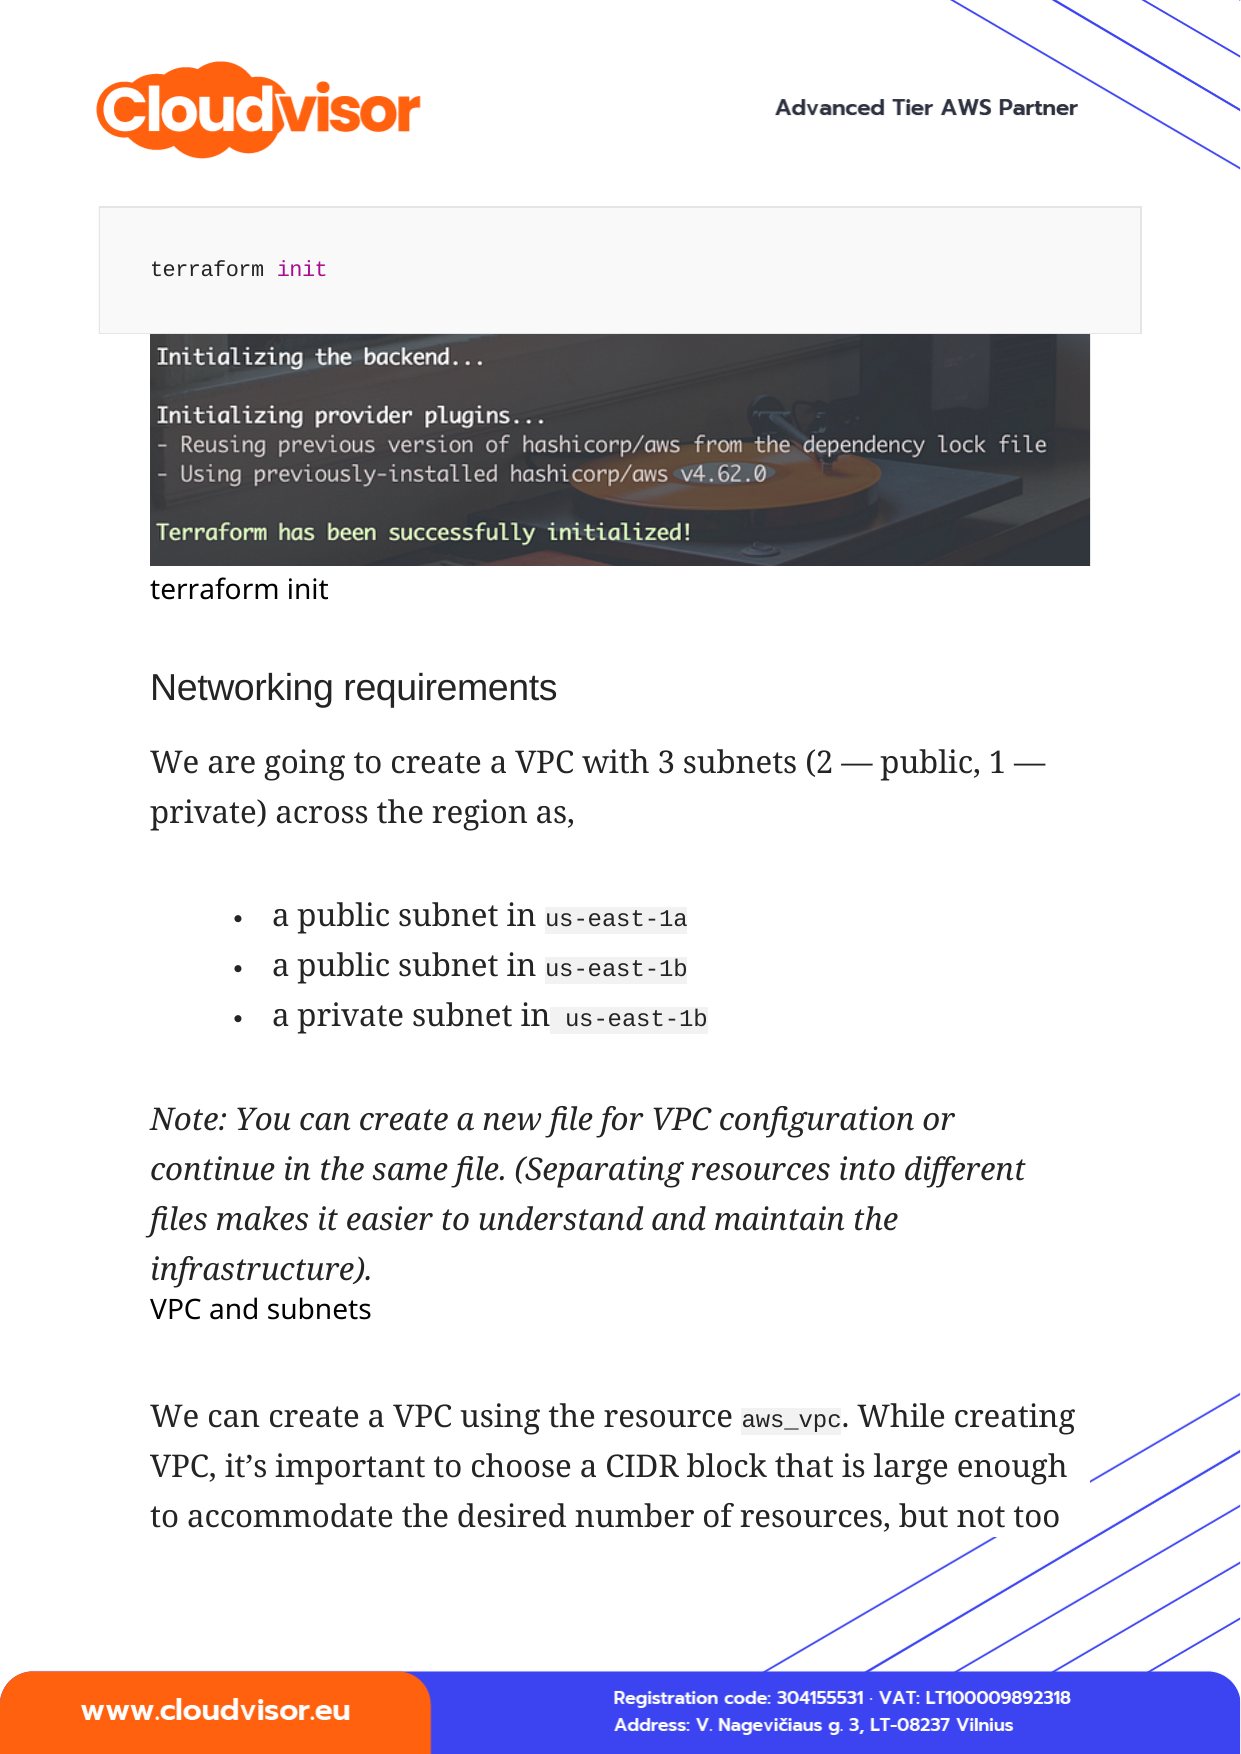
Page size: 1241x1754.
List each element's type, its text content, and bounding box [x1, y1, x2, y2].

text VPC and subnets [150, 1289, 1090, 1328]
list a public subnet in us-east-1b [234, 936, 1090, 986]
picture [0, 0, 1241, 1754]
list a public subnet in us-east-1a [234, 886, 1090, 936]
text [150, 1387, 1090, 1537]
subtitle Networking requirements [150, 662, 1090, 709]
list a private subnet in us-east-1b [234, 986, 1090, 1036]
text terraform init [100, 208, 1140, 333]
text Note: You can create a new file for VPC configuration or continue in the same file. (Separating resources into different files makes it easier to understand and maintain the infrastructure). [150, 1089, 1090, 1289]
text We are going to create a VPC with 3 subnets (2 — public, 1 — private) across the region as, [150, 732, 1090, 832]
text terraform init [150, 569, 1090, 607]
